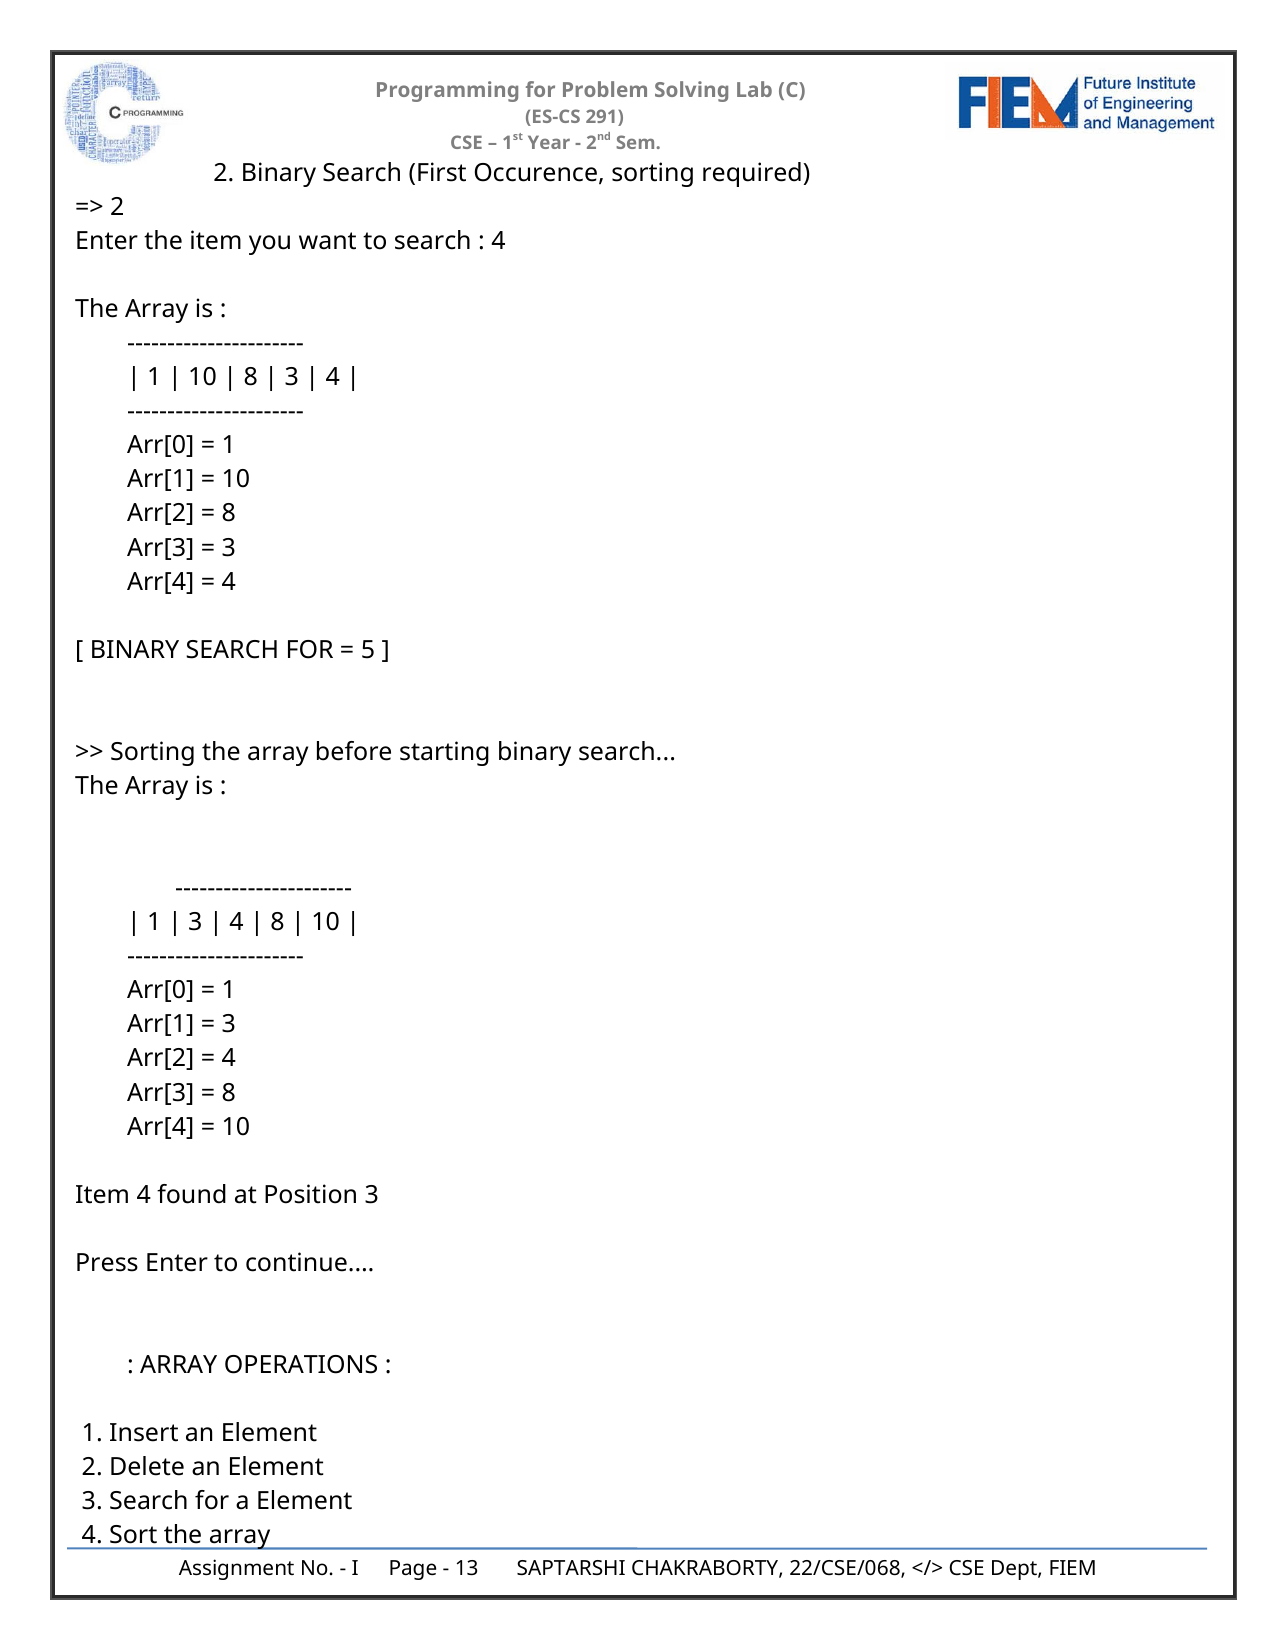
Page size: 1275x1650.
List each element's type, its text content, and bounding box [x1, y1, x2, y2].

text Arr[1] = 3 [75, 1006, 1231, 1040]
text The Array is : [75, 768, 1231, 802]
text => 2 [75, 188, 1231, 223]
text Press Enter to continue.… [75, 1244, 1231, 1278]
text | 1 | 3 | 4 | 8 | 10 | [75, 904, 1231, 938]
text Arr[4] = 4 [75, 563, 1231, 597]
text Item 4 found at Position 3 [75, 1176, 1231, 1210]
text Enter the item you want to search : 4 [75, 223, 1231, 257]
picture [945, 56, 1225, 146]
text Arr[3] = 8 [75, 1074, 1231, 1108]
text [ BINARY SEARCH FOR = 5 ] [75, 631, 1231, 665]
text Arr[0] = 1 [75, 427, 1231, 461]
text ---------------------- [75, 938, 1231, 972]
text Arr[4] = 10 [75, 1108, 1231, 1142]
text Arr[1] = 10 [75, 461, 1231, 495]
text ---------------------- [75, 393, 1231, 427]
text Arr[3] = 3 [75, 529, 1231, 563]
text Arr[2] = 4 [75, 1040, 1231, 1074]
text Arr[0] = 1 [75, 972, 1231, 1006]
text 4. Sort the array [75, 1517, 1231, 1551]
text The Array is : [75, 291, 1231, 325]
text : ARRAY OPERATIONS : [75, 1347, 1231, 1381]
picture [62, 59, 188, 166]
text | 1 | 10 | 8 | 3 | 4 | [75, 359, 1231, 393]
text 1. Insert an Element [75, 1415, 1231, 1449]
text 2. Delete an Element [75, 1449, 1231, 1483]
text Arr[2] = 8 [75, 495, 1231, 529]
text >> Sorting the array before starting binary search... [75, 733, 1231, 768]
text ---------------------- [75, 325, 1231, 359]
text 3. Search for a Element [75, 1483, 1231, 1517]
text ---------------------- [75, 870, 1231, 904]
text 2. Binary Search (First Occurence, sorting required) [75, 154, 1231, 188]
